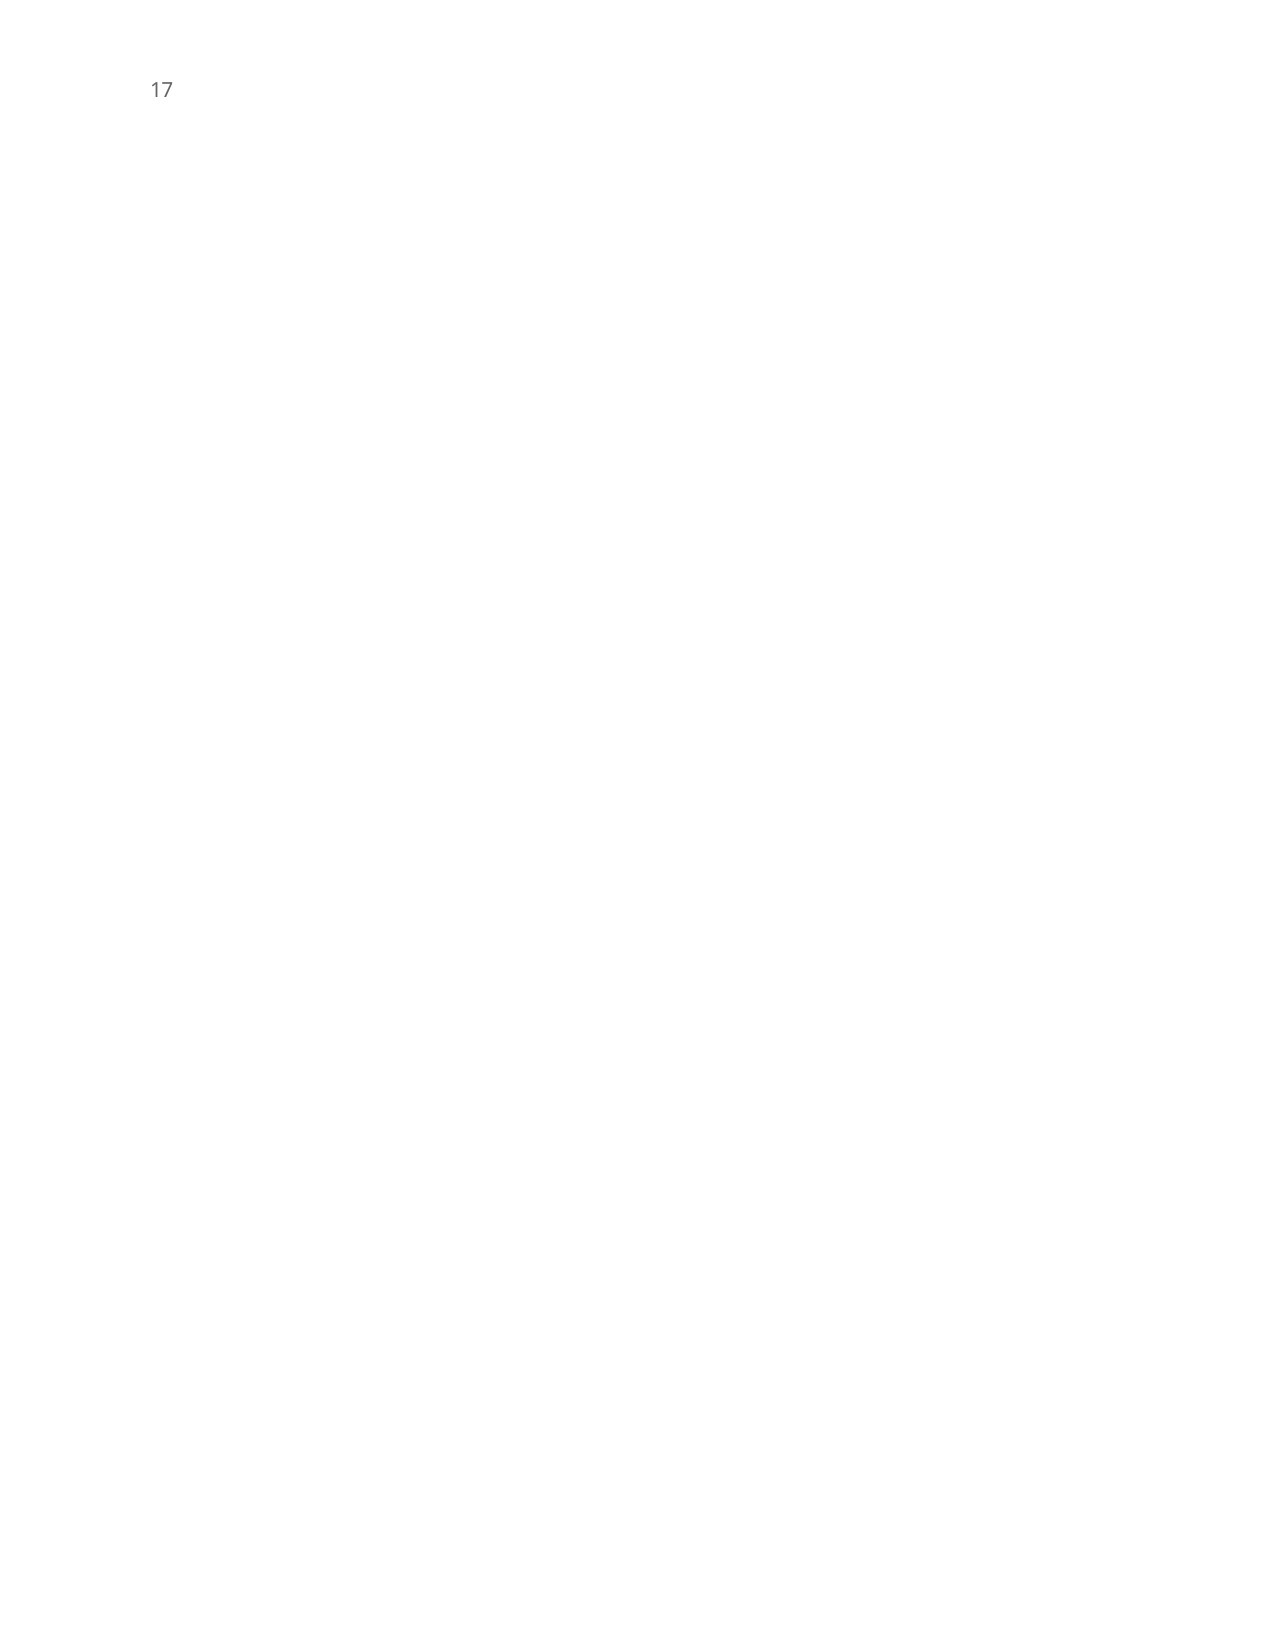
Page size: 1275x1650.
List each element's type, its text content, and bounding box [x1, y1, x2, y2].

text 17 [150, 75, 1179, 103]
